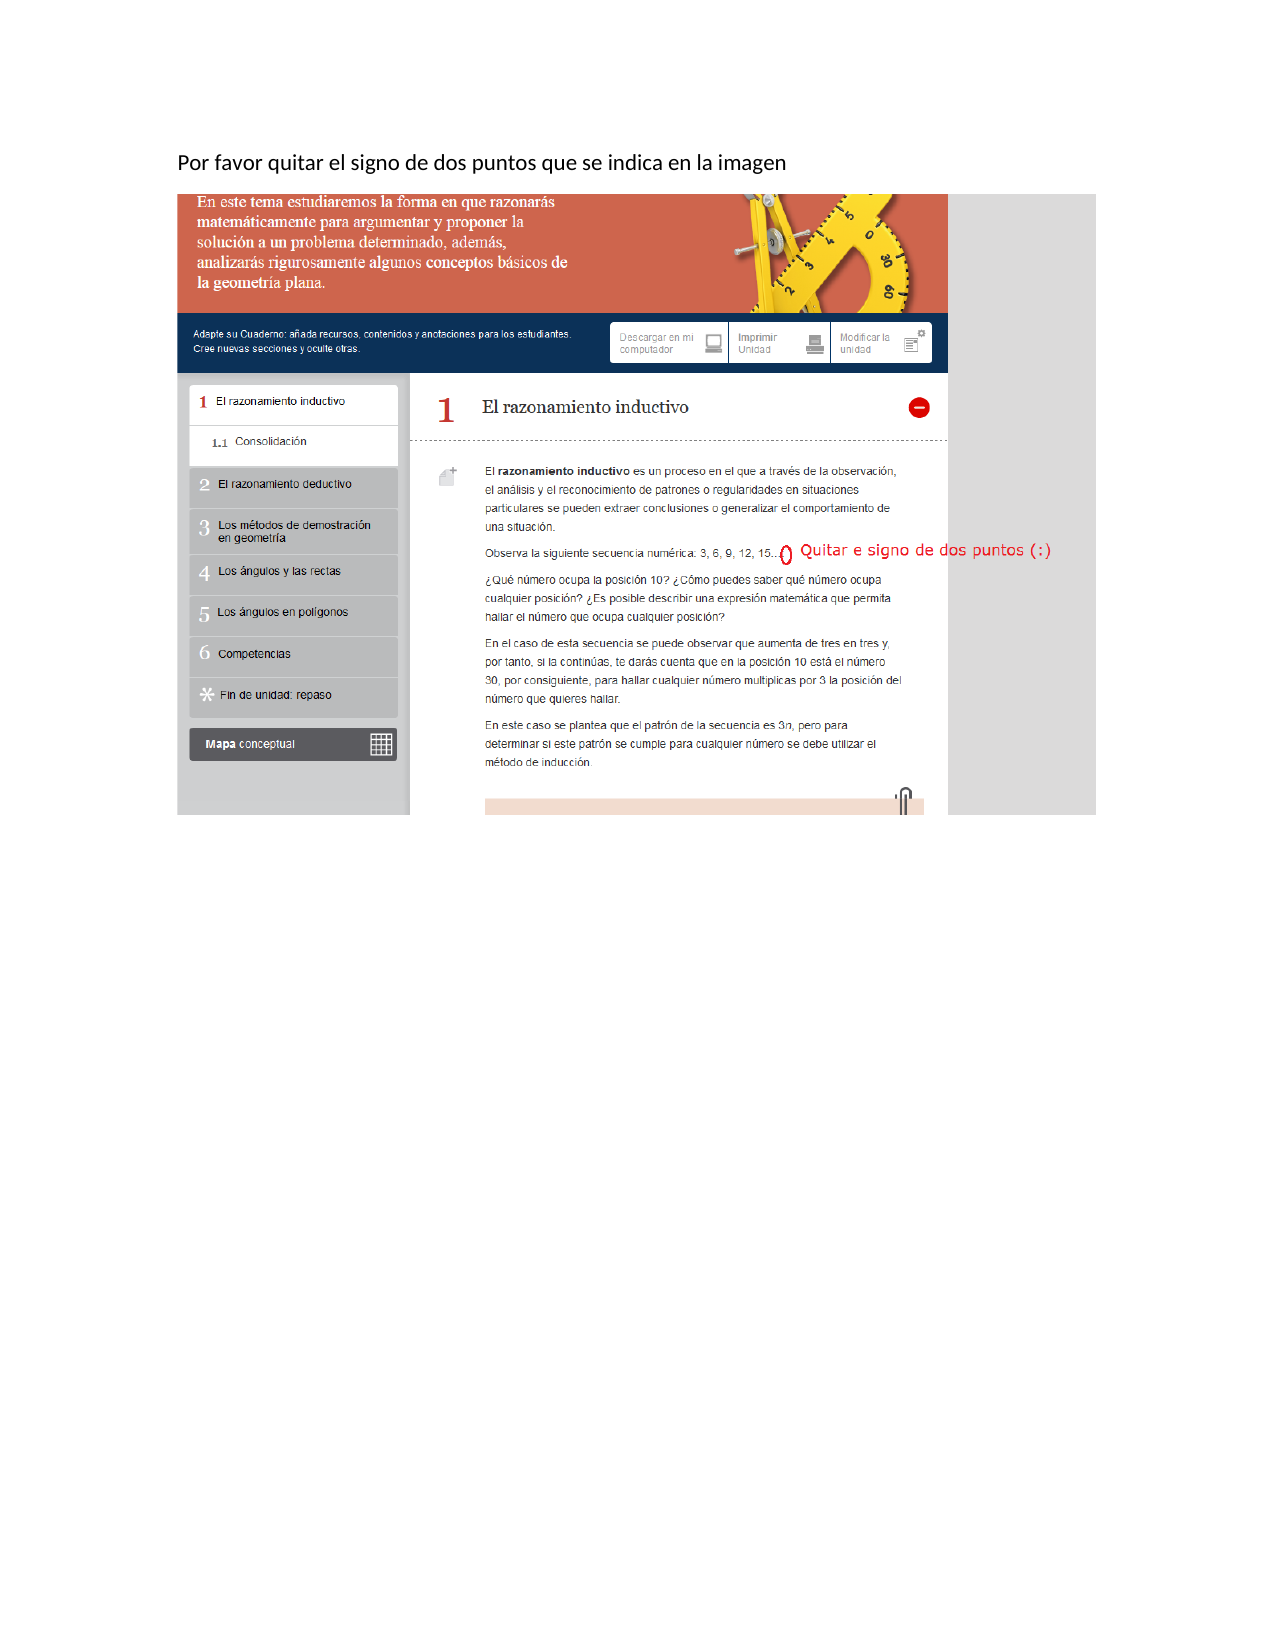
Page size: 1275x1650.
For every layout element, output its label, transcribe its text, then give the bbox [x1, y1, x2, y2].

picture [177, 194, 1096, 815]
text Por favor quitar el signo de dos puntos que se indica en la imagen [177, 148, 1098, 176]
